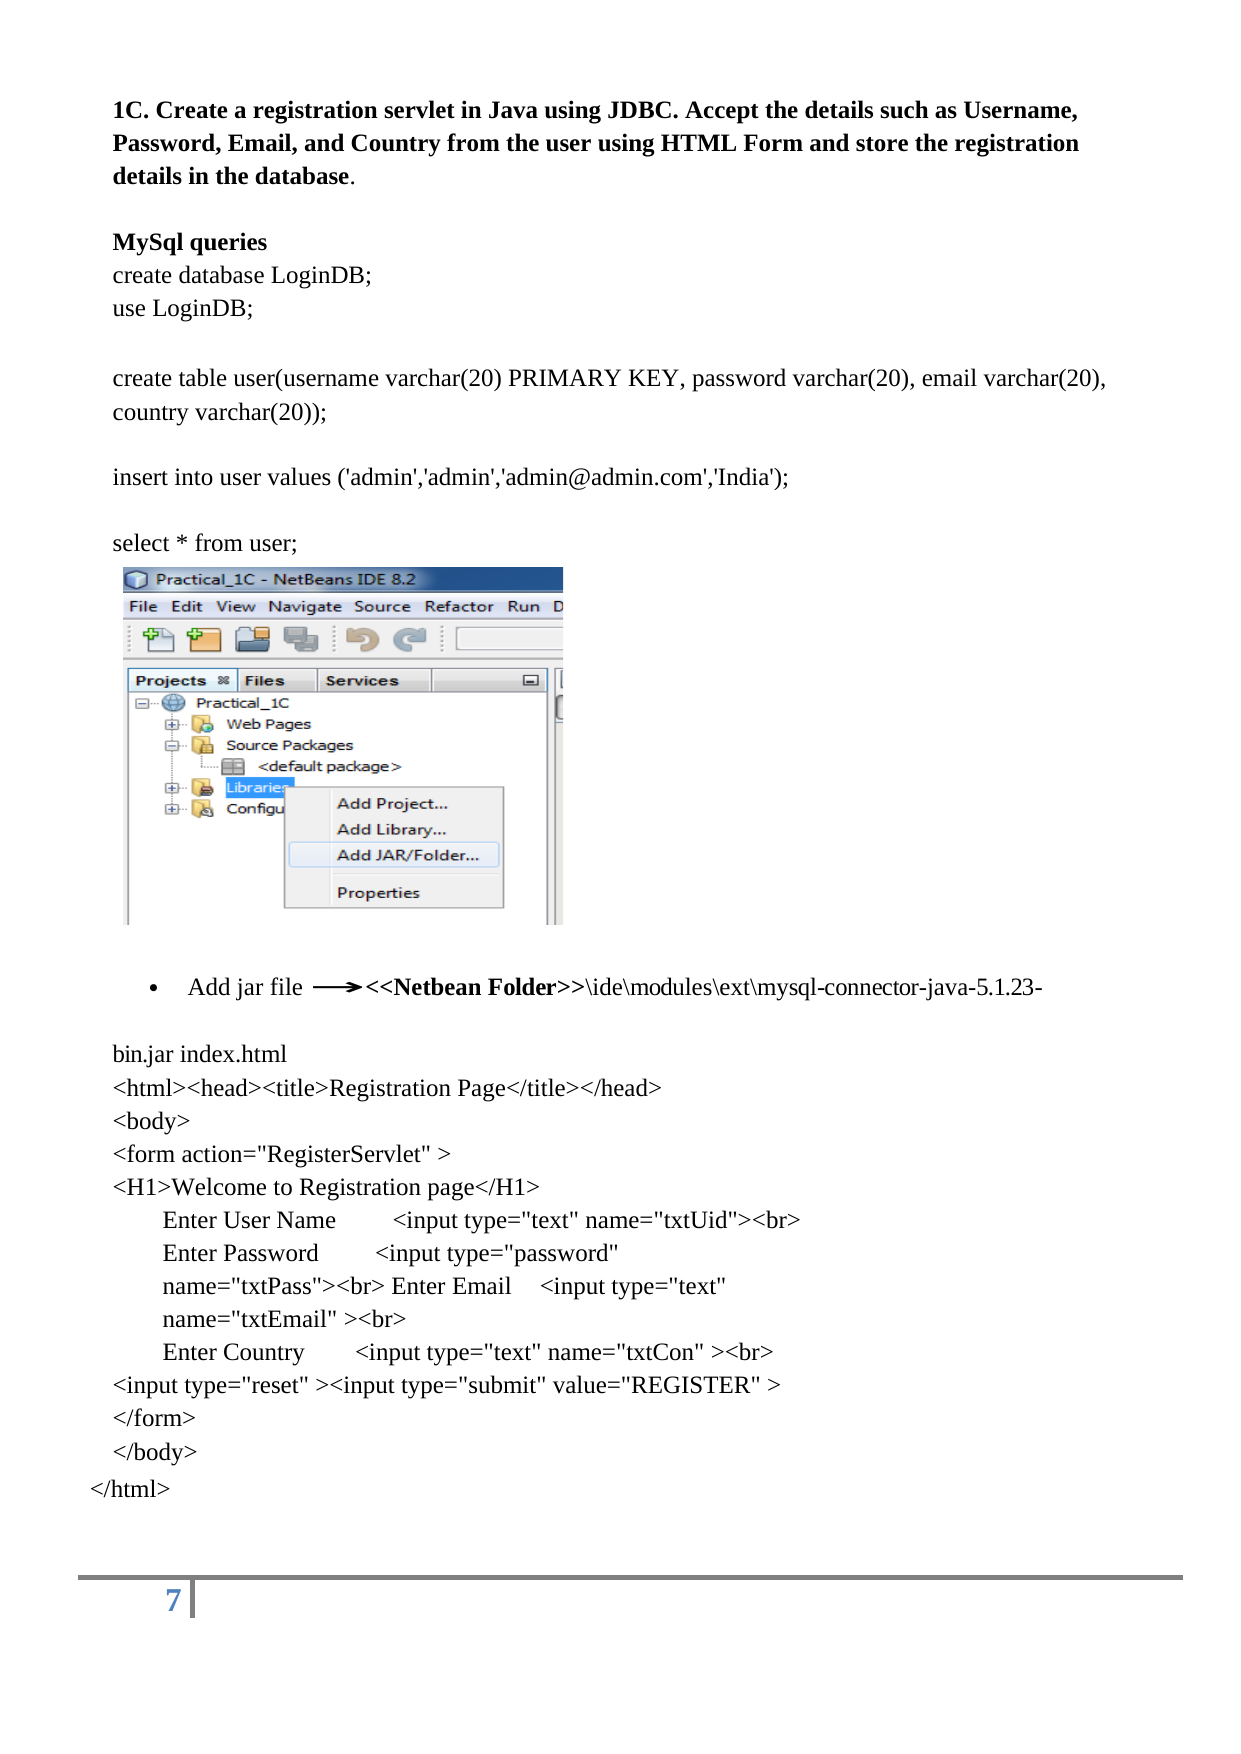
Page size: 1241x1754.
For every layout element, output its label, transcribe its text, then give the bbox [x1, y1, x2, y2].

text Enter User Name <input type="text" name="txtUid"><br> Enter Password <input type="password" name="txtPass"><br> Enter Email <input type="text" name="txtEmail" ><br> [162, 1205, 847, 1333]
text create database LoginDB; use LoginDB; [112, 260, 374, 322]
text </form> [112, 1403, 1194, 1432]
text 1C. Create a registration servlet in Java using JDBC. Accept the details such as Username, Password, Email, and Country from the user using HTML Form and store the registration details in the database. [112, 95, 1143, 190]
text <form action="RegisterServlet" > [112, 1139, 1194, 1168]
text create table user(username varchar(20) PRIMARY KEY, password varchar(20), email varchar(20), country varchar(20)); [112, 363, 1143, 425]
text <html><head><title>Registration Page</title></head> [112, 1073, 1194, 1102]
text Enter Country <input type="text" name="txtCon" ><br> [162, 1337, 1194, 1366]
text <body> [112, 1106, 1194, 1135]
subtitle MySql queries [112, 227, 1194, 256]
text </html> [89, 1474, 1194, 1503]
text </body> [112, 1437, 1194, 1465]
picture [123, 567, 564, 925]
text <input type="reset" ><input type="submit" value="REGISTER" > [112, 1371, 1194, 1399]
list Add jar file →<<Netbean Folder>>\ide\modules\ext\mysql-connector-java-5.1.23-bin.jar index.html [112, 937, 1092, 1068]
text <H1>Welcome to Registration page</H1> [112, 1172, 1194, 1201]
text insert into user values ('admin','admin','admin@admin.com','India'); select * from user; [112, 462, 839, 557]
